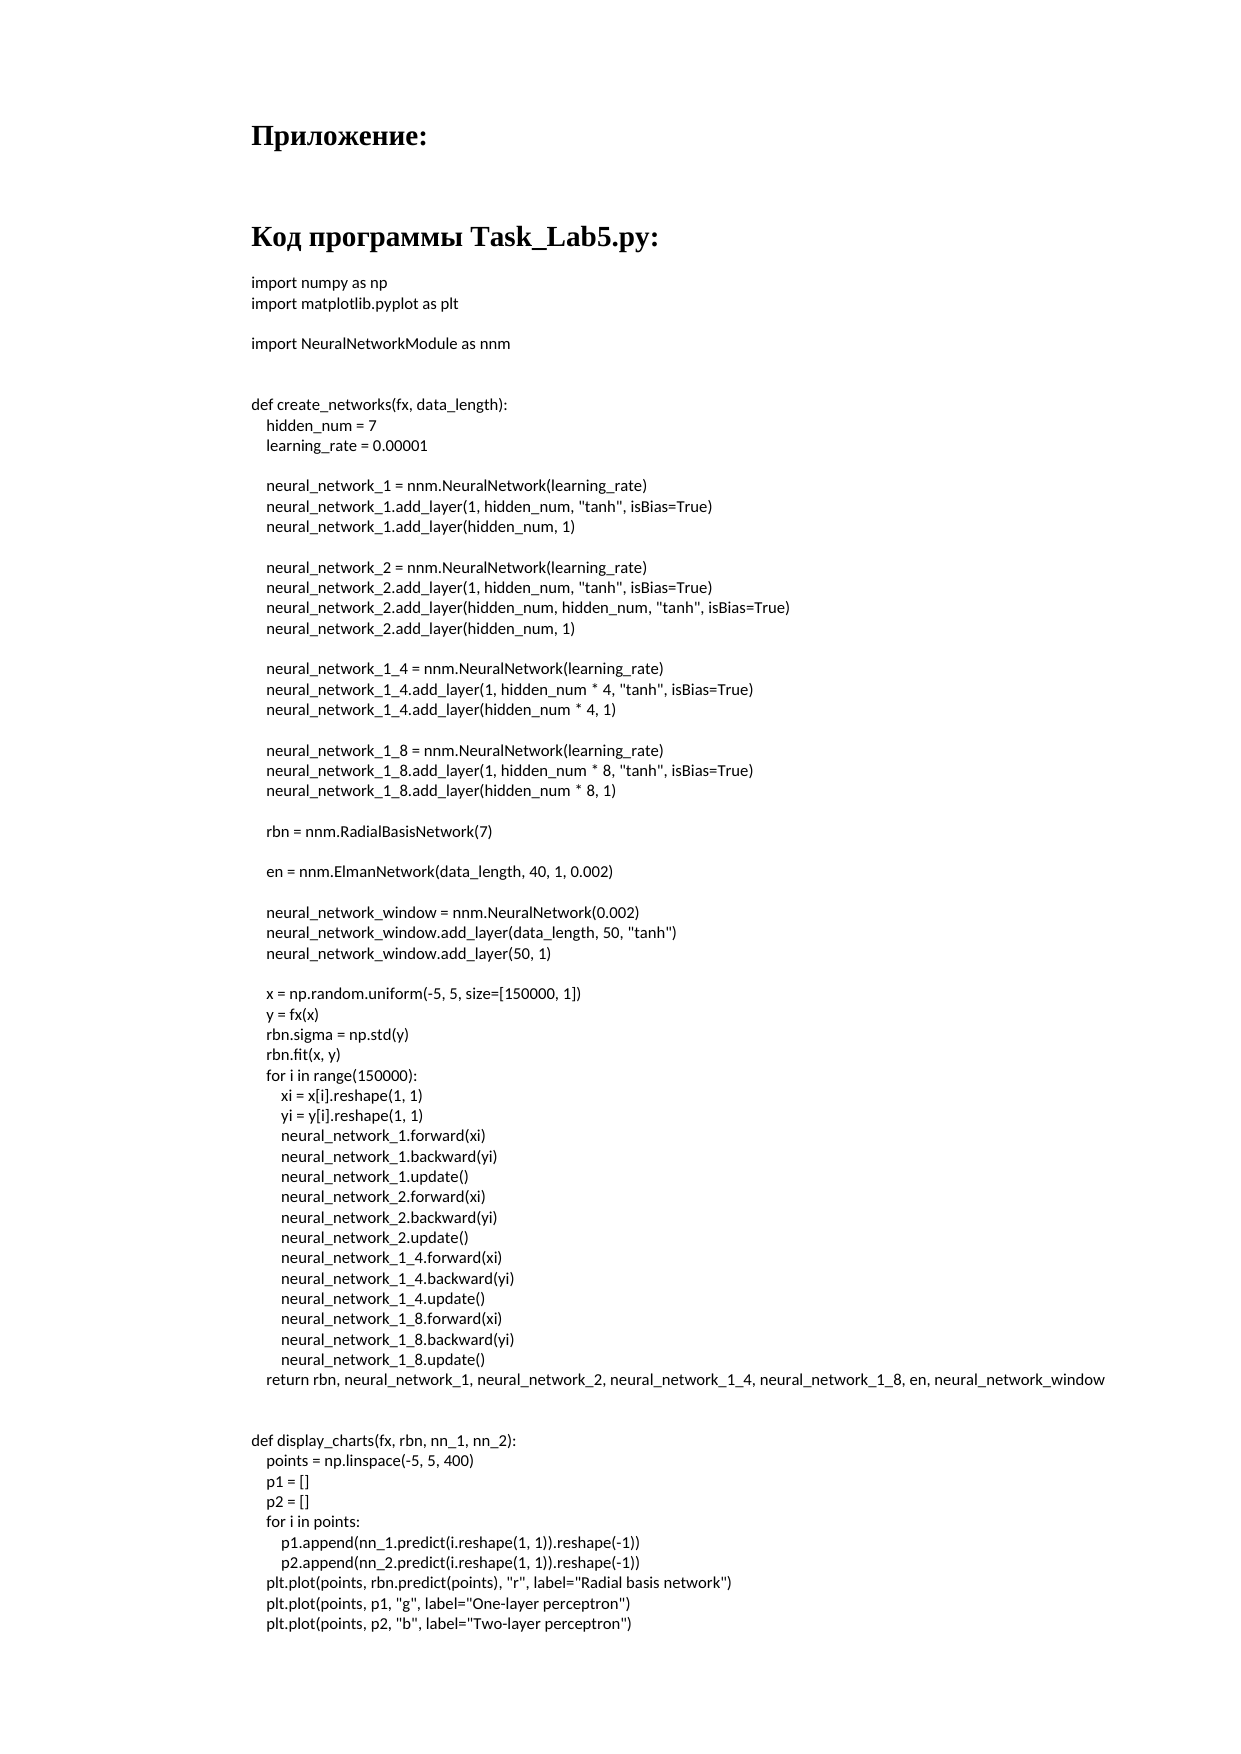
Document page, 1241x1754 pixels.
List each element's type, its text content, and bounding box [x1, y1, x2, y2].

text Код программы Task_Lab5.py: [177, 219, 1152, 252]
text Приложение: [177, 118, 1152, 152]
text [251, 273, 1152, 1633]
